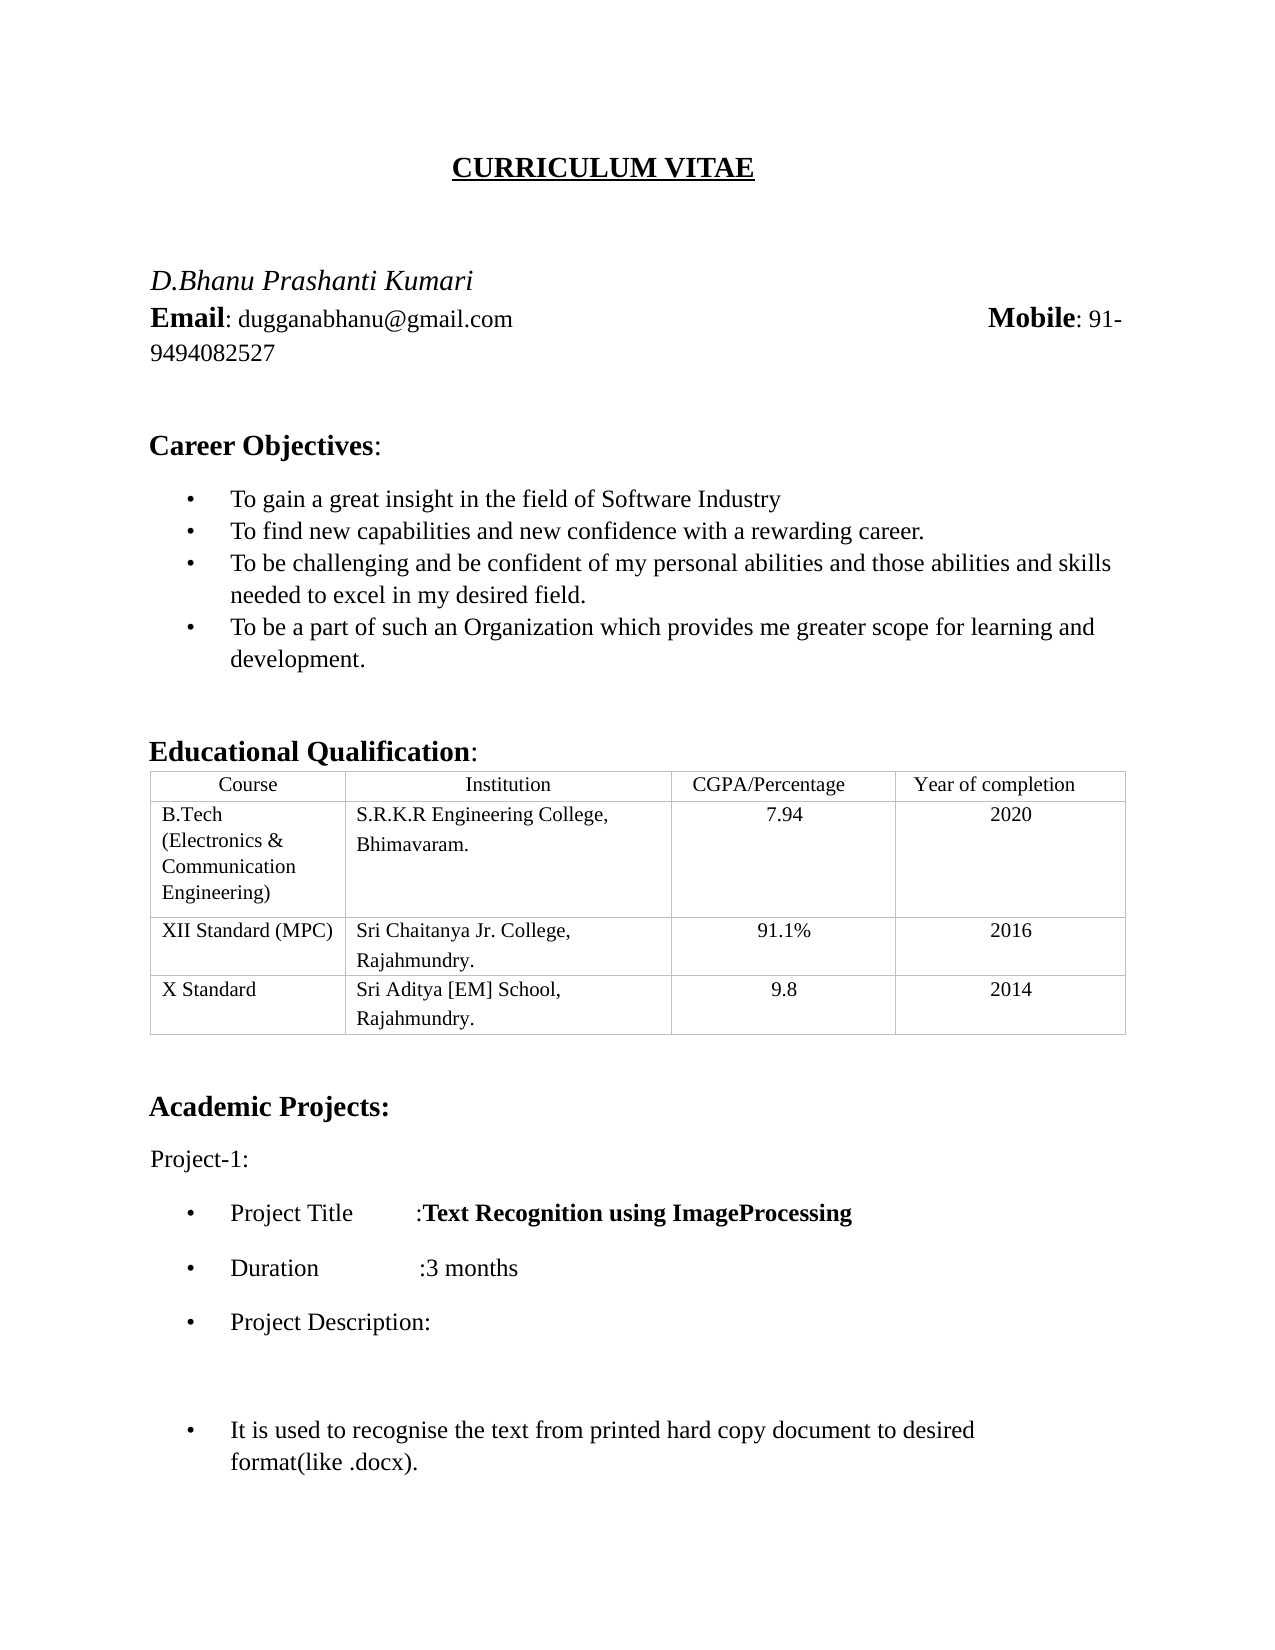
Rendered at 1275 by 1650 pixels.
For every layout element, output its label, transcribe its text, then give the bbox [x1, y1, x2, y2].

table_cell 9.8 [672, 976, 895, 1034]
text 9494082527 [150, 338, 1123, 367]
table_cell 2020 [896, 802, 1125, 917]
table_cell 91.1% [672, 918, 895, 975]
table_header Institution [346, 772, 671, 801]
table_header Course [151, 772, 345, 801]
table_cell Sri Chaitanya Jr. College, Rajahmundry. [346, 918, 671, 975]
table_cell XII Standard (MPC) [151, 918, 345, 975]
text D.Bhanu Prashanti Kumari [150, 263, 1124, 297]
table_cell 2014 [896, 976, 1125, 1034]
list Project Description: [186, 1307, 1123, 1336]
text Educational Qualification: [148, 734, 1124, 768]
list Project Title :Text Recognition using ImageProcessing [186, 1198, 1123, 1227]
table_cell B.Tech (Electronics & Communication Engineering) [151, 802, 345, 917]
table_cell S.R.K.R Engineering College, Bhimavaram. [346, 802, 671, 917]
table_header CGPA/Percentage [672, 772, 895, 801]
table_cell Sri Aditya [EM] School, Rajahmundry. [346, 976, 671, 1034]
text Project-1: [150, 1144, 1123, 1173]
text CURRICULUM VITAE [149, 150, 1056, 184]
text Email: dugganabhanu@gmail.com Mobile: 91- [150, 300, 1123, 334]
list To be challenging and be confident of my personal abilities and those abilities and skills needed to excel in my desired field. [186, 548, 1123, 609]
list To find new capabilities and new confidence with a rewarding career. [186, 516, 1123, 544]
list To be a part of such an Organization which provides me greater scope for learning and development. [186, 612, 1123, 673]
table_cell 7.94 [672, 802, 895, 917]
list Duration :3 months [186, 1253, 1123, 1281]
text Career Objectives: [148, 428, 1124, 461]
table_header Year of completion [896, 772, 1125, 801]
table_cell X Standard [151, 976, 345, 1034]
list To gain a great insight in the field of Software Industry [186, 484, 1123, 512]
list It is used to recognise the text from printed hard copy document to desired format(like .docx). [186, 1415, 1123, 1476]
text Academic Projects: [148, 1089, 1124, 1123]
table_cell 2016 [896, 918, 1125, 975]
